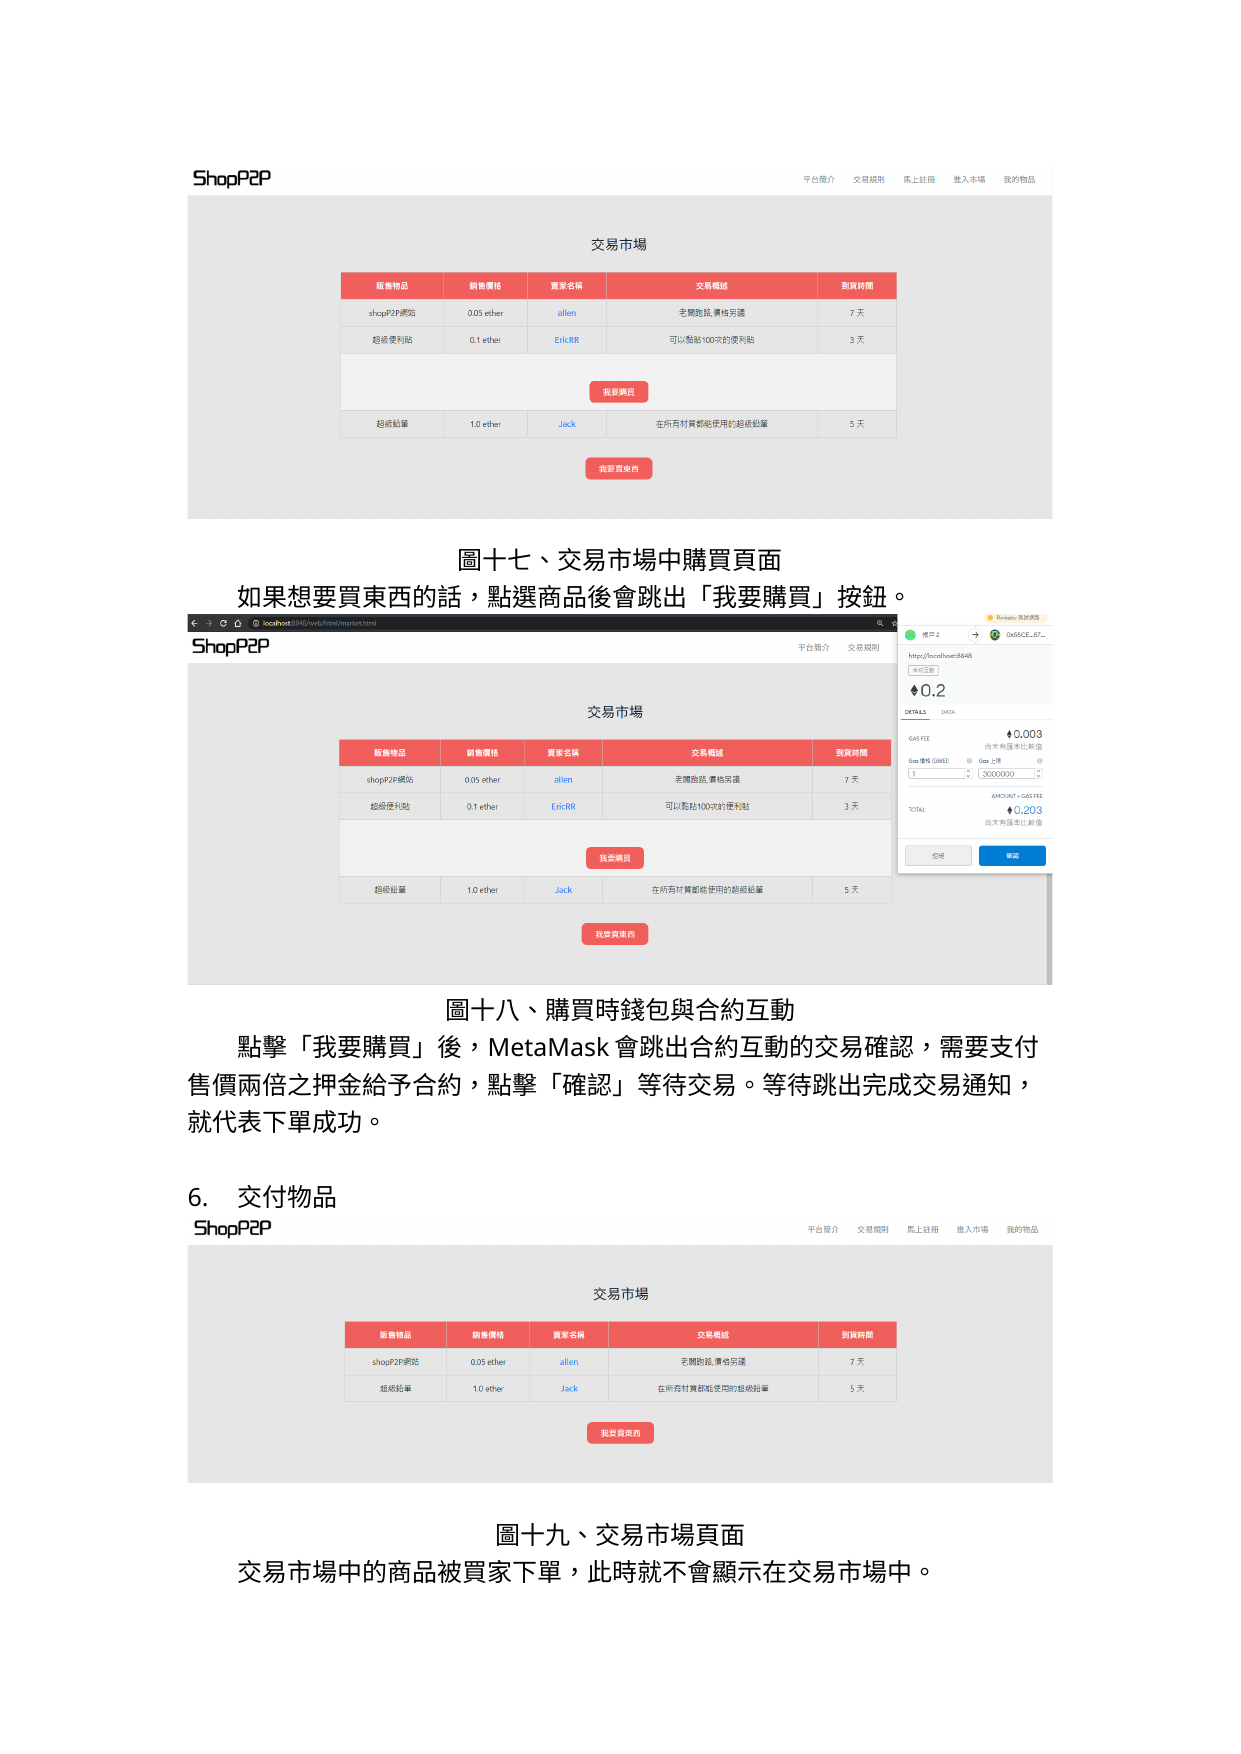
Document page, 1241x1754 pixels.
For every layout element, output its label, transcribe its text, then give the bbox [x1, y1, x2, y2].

text 圖十九、交易市場頁面 [187, 1514, 1053, 1552]
picture [187, 1214, 1053, 1483]
text 如果想要買東西的話，點選商品後會跳出「我要購買」按鈕。 [187, 577, 1053, 614]
text 交易市場中的商品被買家下單，此時就不會顯示在交易市場中。 [187, 1552, 1053, 1589]
text 點擊「我要購買」後，MetaMask會跳出合約互動的交易確認，需要支付售價兩倍之押金給予合約，點擊「確認」等待交易。等待跳出完成交易通知，就代表下單成功。 [187, 1027, 1053, 1139]
picture [187, 614, 1053, 985]
text 圖十八、購買時錢包與合約互動 [187, 989, 1053, 1027]
text 圖十七、交易市場中購買頁面 [187, 539, 1053, 577]
list 交付物品 [187, 1177, 1053, 1214]
picture [187, 164, 1053, 519]
